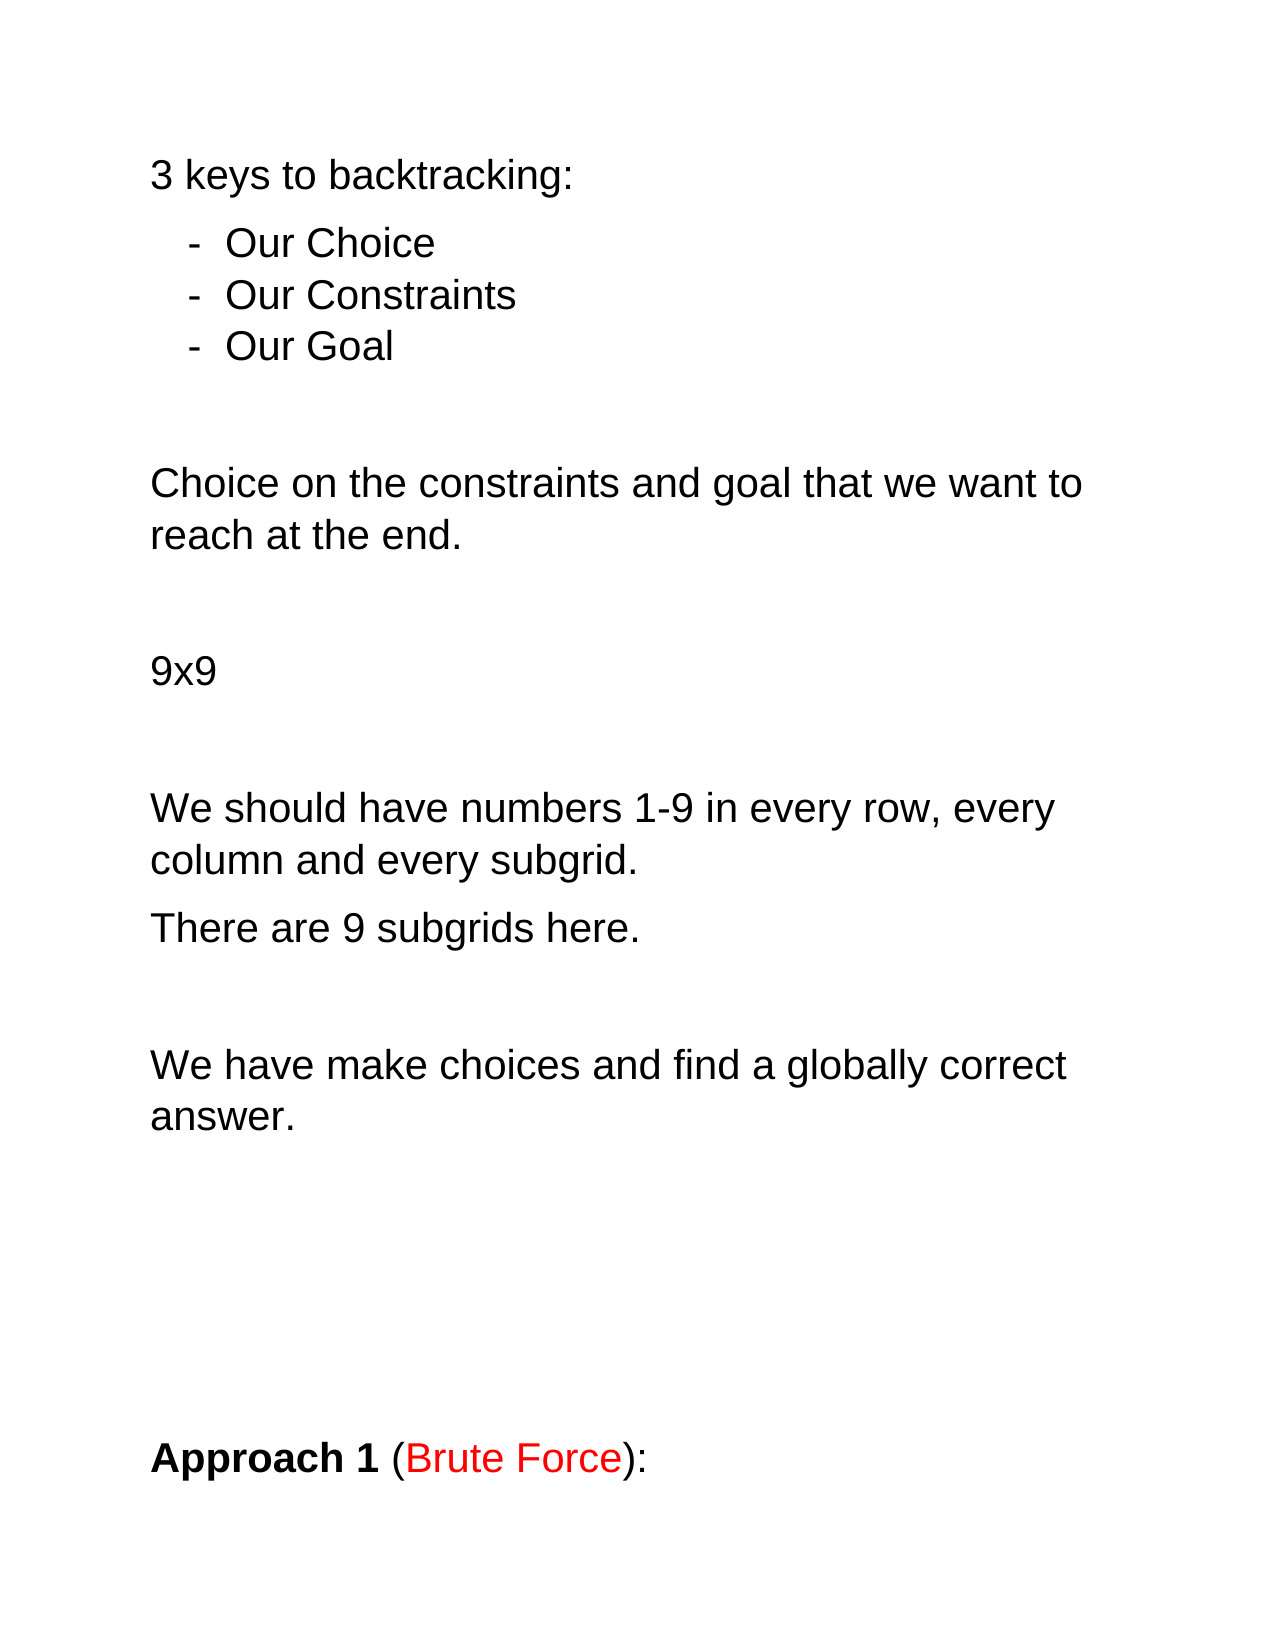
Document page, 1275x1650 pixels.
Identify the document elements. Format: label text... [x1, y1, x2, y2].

list Our Choice [187, 218, 1125, 266]
text Approach 1 (Brute Force): [150, 1433, 1125, 1481]
list Our Goal [187, 322, 1125, 369]
text 3 keys to backtracking: [150, 150, 1125, 198]
list Our Constraints [187, 270, 1125, 318]
text Choice on the constraints and goal that we want to reach at the end. [150, 458, 1125, 558]
text We have make choices and find a globally correct answer. [150, 1040, 1125, 1139]
text There are 9 subgrids here. [150, 903, 1125, 951]
text 9x9 [150, 647, 1125, 694]
text We should have numbers 1-9 in every row, every column and every subgrid. [150, 783, 1125, 883]
